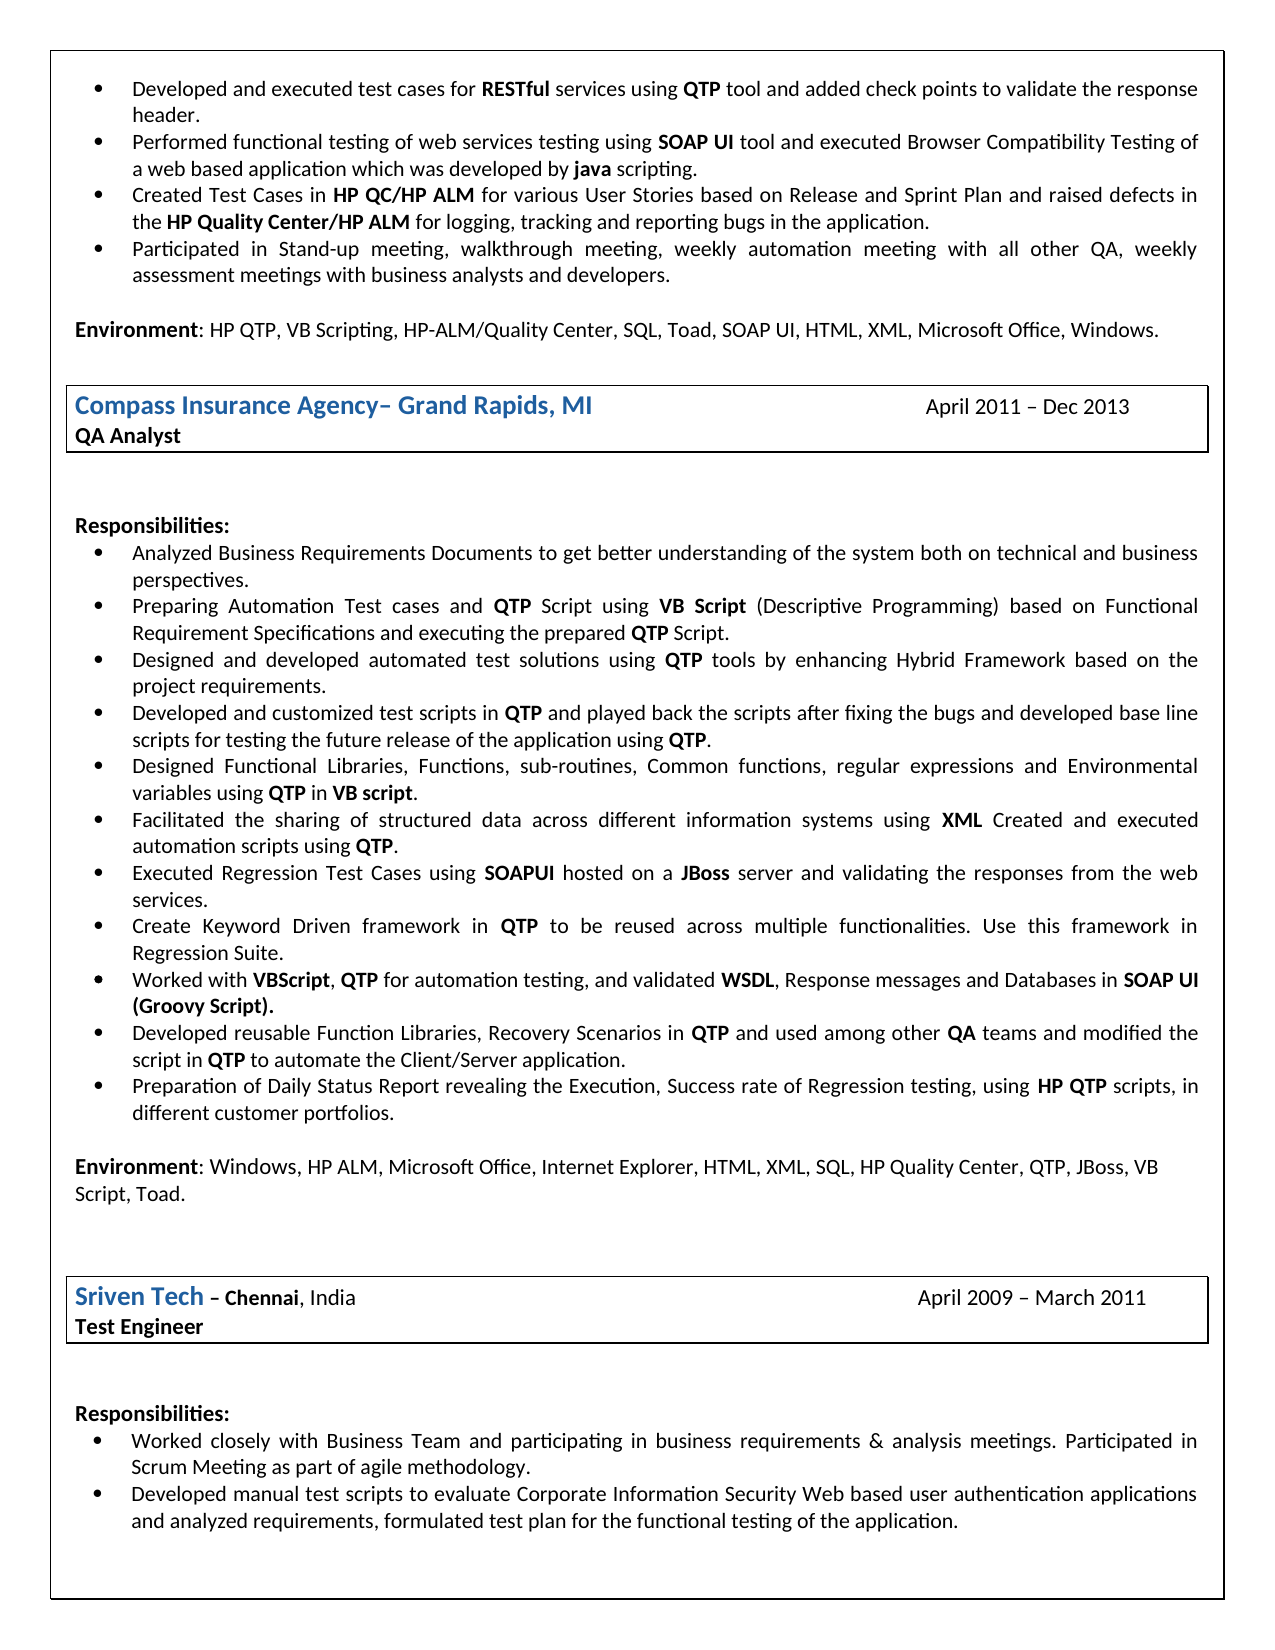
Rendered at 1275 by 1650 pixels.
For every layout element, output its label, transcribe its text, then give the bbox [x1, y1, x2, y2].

list Developed and executed test cases for RESTful services using QTP tool and added check points to validate the response header. [94, 75, 1199, 128]
list Create Keyword Driven framework in QTP to be reused across multiple functionalities. Use this framework in Regression Suite. [94, 912, 1199, 966]
text Compass Insurance Agency– Grand Rapids, MI April 2011 – Dec 2013 [67, 386, 1207, 418]
list Executed Regression Test Cases using SOAPUI hosted on a JBoss server and validating the responses from the web services. [94, 859, 1199, 912]
text Test Engineer [67, 1309, 1207, 1342]
list Participated in Stand-up meeting, walkthrough meeting, weekly automation meeting with all other QA, weekly assessment meetings with business analysts and developers. [94, 235, 1199, 288]
list Worked closely with Business Team and participating in business requirements & analysis meetings. Participated in Scrum Meeting as part of agile methodology. [94, 1427, 1199, 1480]
text Sriven Tech – Chennai, India April 2009 – March 2011 [67, 1277, 1207, 1309]
text Responsibilities: [75, 1399, 1199, 1427]
list Facilitated the sharing of structured data across different information systems using XML Created and executed automation scripts using QTP. [94, 806, 1199, 859]
list Designed and developed automated test solutions using QTP tools by enhancing Hybrid Framework based on the project requirements. [94, 646, 1199, 699]
list Developed manual test scripts to evaluate Corporate Information Security Web based user authentication applications and analyzed requirements, formulated test plan for the functional testing of the application. [94, 1480, 1199, 1533]
list Developed and customized test scripts in QTP and played back the scripts after fixing the bugs and developed base line scripts for testing the future release of the application using QTP. [94, 699, 1199, 752]
list Created Test Cases in HP QC/HP ALM for various User Stories based on Release and Sprint Plan and raised defects in the HP Quality Center/HP ALM for logging, tracking and reporting bugs in the application. [94, 182, 1199, 235]
text Environment: Windows, HP ALM, Microsoft Office, Internet Explorer, HTML, XML, SQL, HP Quality Center, QTP, JBoss, VB Script, Toad. [75, 1152, 1199, 1207]
list Preparation of Daily Status Report revealing the Execution, Success rate of Regression testing, using HP QTP scripts, in different customer portfolios. [94, 1072, 1199, 1126]
list Designed Functional Libraries, Functions, sub-routines, Common functions, regular expressions and Environmental variables using QTP in VB script. [94, 752, 1199, 806]
list Worked with VBScript, QTP for automation testing, and validated WSDL, Response messages and Databases in SOAP UI (Groovy Script). [94, 966, 1199, 1019]
list Preparing Automation Test cases and QTP Script using VB Script (Descriptive Programming) based on Functional Requirement Specifications and executing the prepared QTP Script. [94, 592, 1199, 646]
text Responsibilities: [75, 511, 1199, 539]
text Environment: HP QTP, VB Scripting, HP-ALM/Quality Center, SQL, Toad, SOAP UI, HTML, XML, Microsoft Office, Windows. [75, 315, 1199, 343]
list Analyzed Business Requirements Documents to get better understanding of the system both on technical and business perspectives. [94, 539, 1199, 592]
list Performed functional testing of web services testing using SOAP UI tool and executed Browser Compatibility Testing of a web based application which was developed by java scripting. [94, 128, 1199, 182]
text QA Analyst [67, 418, 1207, 451]
list Developed reusable Function Libraries, Recovery Scenarios in QTP and used among other QA teams and modified the script in QTP to automate the Client/Server application. [94, 1019, 1199, 1072]
